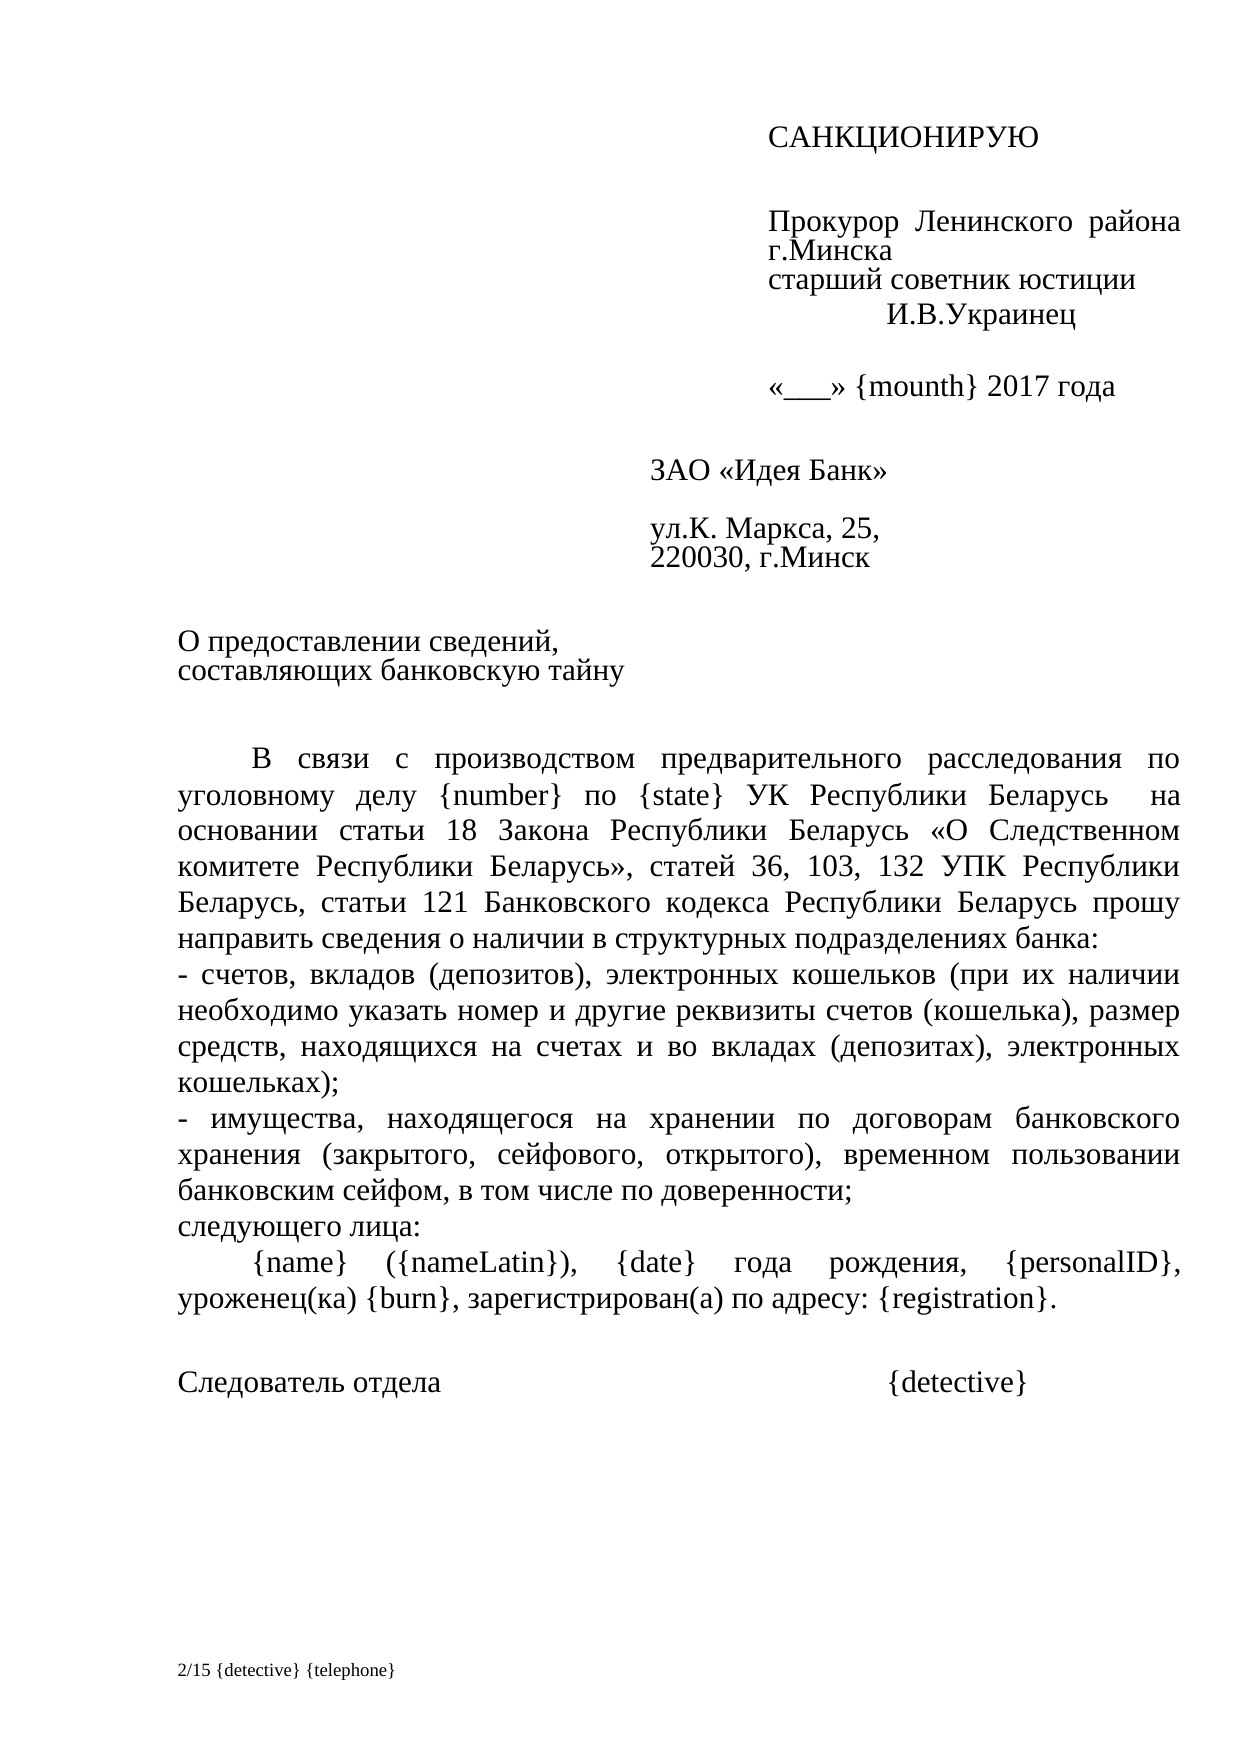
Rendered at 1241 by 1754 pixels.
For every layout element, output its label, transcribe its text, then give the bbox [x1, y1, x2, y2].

text Прокурор Ленинского района г.Минска [768, 208, 1181, 266]
text «___» {mounth} 2017 года [768, 367, 1181, 403]
text И.В.Украинец [768, 295, 1181, 331]
text - счетов, вкладов (депозитов), электронных кошельков (при их наличии необходимо указать номер и другие реквизиты счетов (кошелька), размер средств, находящихся на счетах и во вкладах (депозитах), электронных кошельках); [177, 955, 1181, 1099]
text Следователь отдела {detective} [177, 1369, 1181, 1398]
text О предоставлении сведений, [177, 628, 1181, 657]
text старший советник юстиции [768, 266, 1181, 295]
text САНКЦИОНИРУЮ [768, 118, 1181, 154]
text - имущества, находящегося на хранении по договорам банковского хранения (закрытого, сейфового, открытого), временном пользовании банковским сейфом, в том числе по доверенности; [177, 1099, 1181, 1207]
text составляющих банковскую тайну [177, 657, 1181, 686]
text ул.К. Маркса, 25, [650, 515, 1181, 544]
text {name} ({nameLatin}), {date} года рождения, {personalID}, уроженец(ка) {burn}, зарегистрирован(а) по адресу: {registration}. [177, 1243, 1181, 1315]
text следующего лица: [177, 1207, 1181, 1243]
text 220030, г.Минск [650, 544, 1181, 574]
text В связи с производством предварительного расследования по уголовному делу {number} по {state} УК Республики Беларусь на основании статьи 18 Закона Республики Беларусь «О Следственном комитете Республики Беларусь», статей 36, 103, 132 УПК Республики Беларусь, статьи 121 Банковского кодекса Республики Беларусь прошу направить сведения о наличии в структурных подразделениях банка: [177, 740, 1181, 955]
text ЗАО «Идея Банк» [650, 457, 1181, 486]
